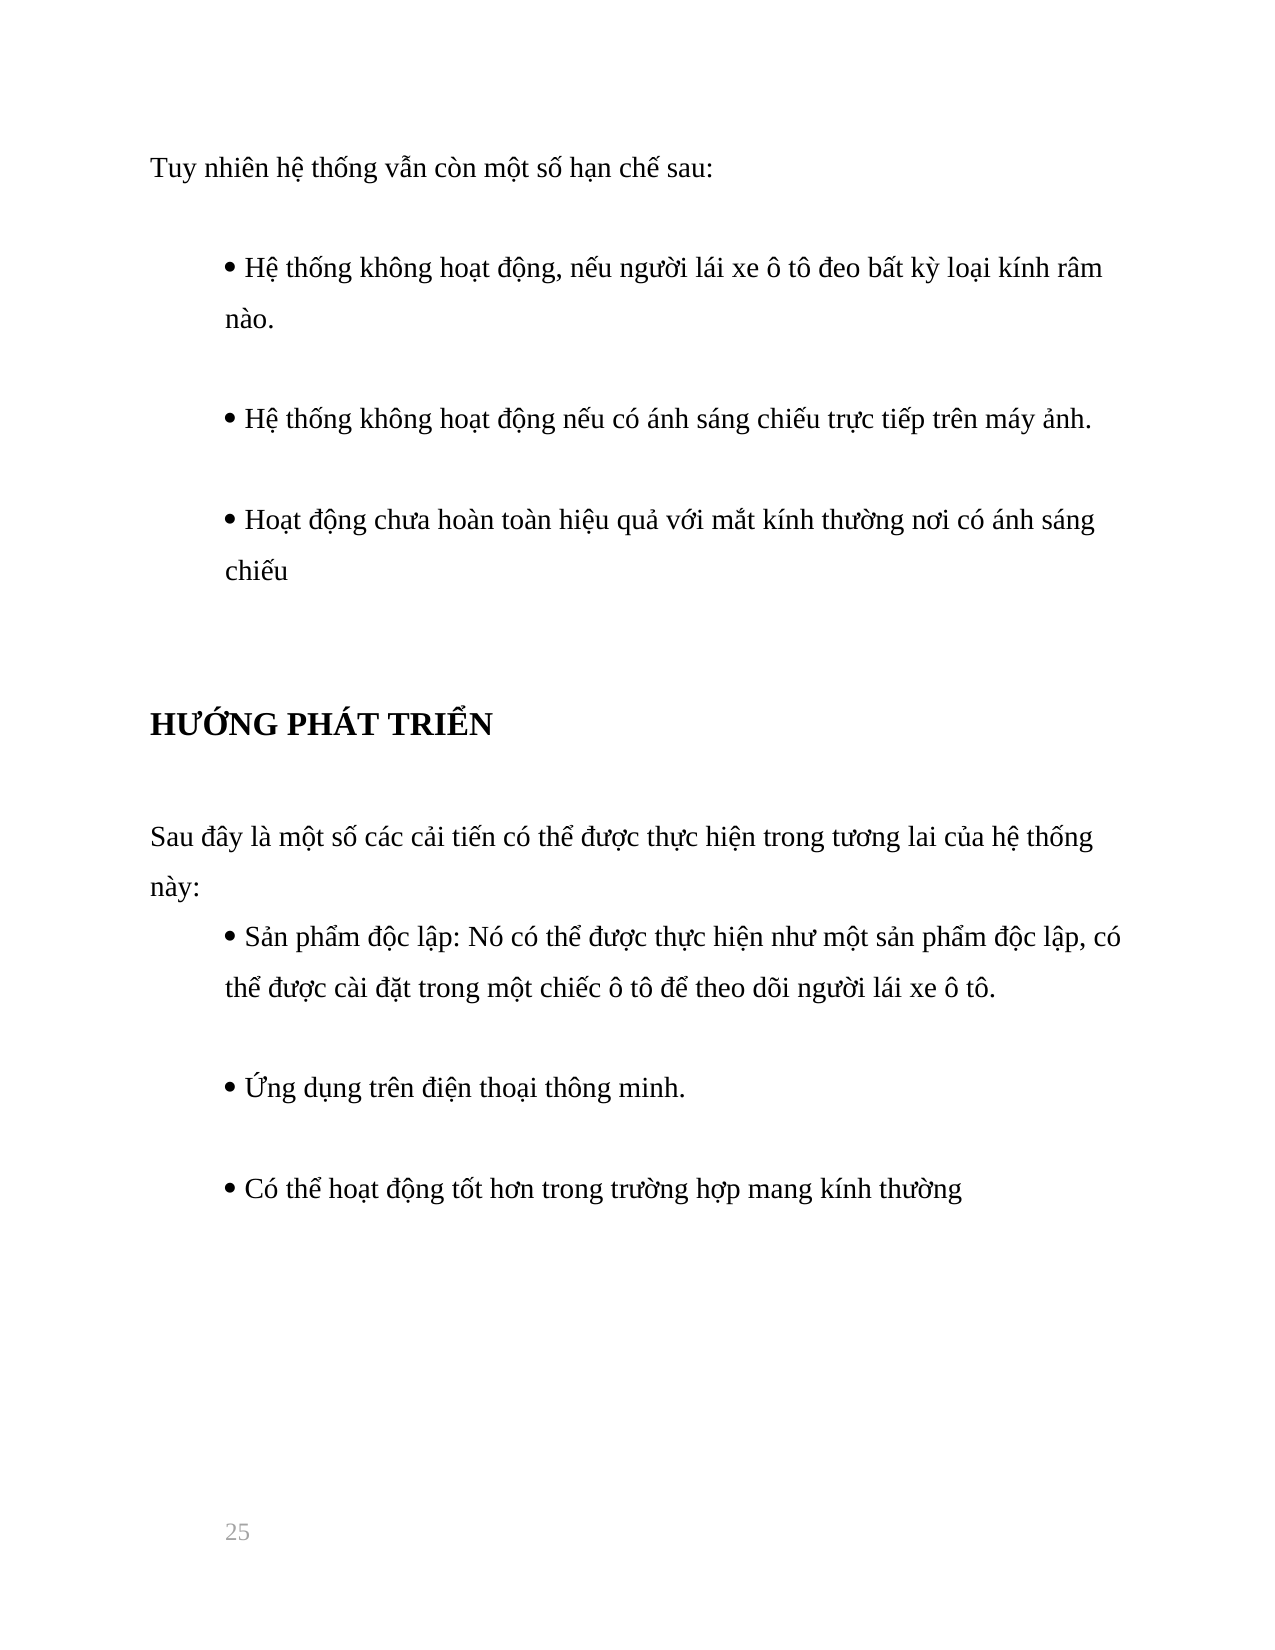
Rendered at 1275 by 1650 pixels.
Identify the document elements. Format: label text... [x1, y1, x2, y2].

text Ứng dụng trên điện thoại thông minh. [225, 1070, 1125, 1104]
text Hệ thống không hoạt động, nếu người lái xe ô tô đeo bất kỳ loại kính râm nào. [225, 251, 1125, 334]
text Sau đây là một số các cải tiến có thể được thực hiện trong tương lai của hệ thống này: [150, 819, 1125, 903]
text Hệ thống không hoạt động nếu có ánh sáng chiếu trực tiếp trên máy ảnh. [225, 402, 1125, 435]
text Tuy nhiên hệ thống vẫn còn một số hạn chế sau: [150, 150, 1125, 183]
text Sản phẩm độc lập: Nó có thể được thực hiện như một sản phẩm độc lập, có thể được cài đặt trong một chiếc ô tô để theo dõi người lái xe ô tô. [225, 919, 1125, 1003]
text Hoạt động chưa hoàn toàn hiệu quả với mắt kính thường nơi có ánh sáng chiếu [225, 502, 1125, 586]
text Có thể hoạt động tốt hơn trong trường hợp mang kính thường [225, 1171, 1125, 1205]
text HƯỚNG PHÁT TRIỂN [150, 704, 1125, 742]
